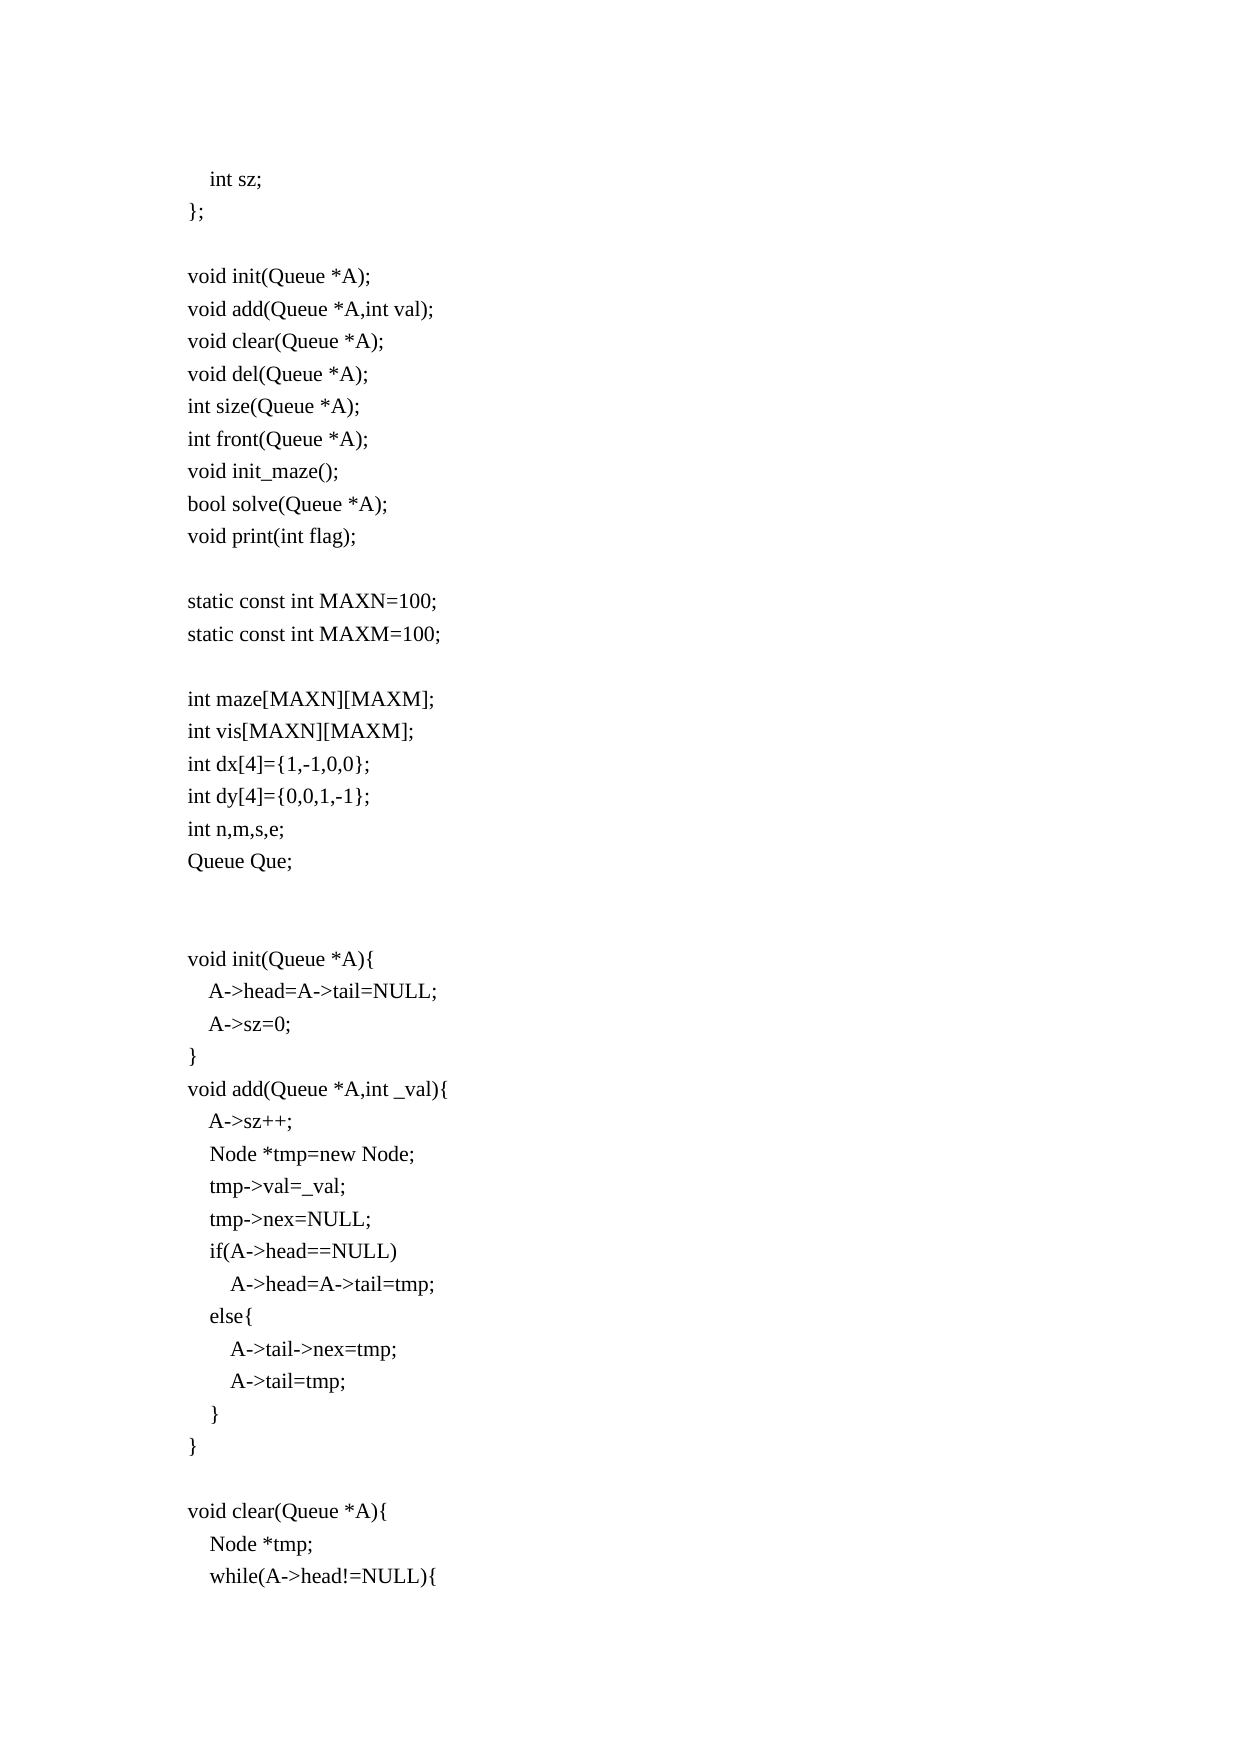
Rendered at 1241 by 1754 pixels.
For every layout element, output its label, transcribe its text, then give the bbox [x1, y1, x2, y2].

text Queue Que; [187, 844, 1053, 877]
text }; [187, 194, 1053, 227]
text } [187, 1397, 1053, 1429]
text Node *tmp=new Node; [187, 1137, 1053, 1169]
text A->tail=tmp; [187, 1364, 1053, 1397]
text static const int MAXN=100; [187, 584, 1053, 617]
text void clear(Queue *A); [187, 324, 1053, 357]
text int vis[MAXN][MAXM]; [187, 714, 1053, 747]
text int sz; [187, 162, 1053, 194]
text tmp->nex=NULL; [187, 1202, 1053, 1234]
text } [187, 1429, 1053, 1462]
text void add(Queue *A,int val); [187, 292, 1053, 324]
text Node *tmp; [187, 1527, 1053, 1559]
text A->sz++; [187, 1104, 1053, 1137]
text int n,m,s,e; [187, 812, 1053, 844]
text int size(Queue *A); [187, 389, 1053, 422]
text A->head=A->tail=tmp; [187, 1267, 1053, 1299]
text tmp->val=_val; [187, 1169, 1053, 1202]
text A->head=A->tail=NULL; [187, 974, 1053, 1007]
text static const int MAXM=100; [187, 617, 1053, 649]
text int front(Queue *A); [187, 422, 1053, 454]
text int dx[4]={1,-1,0,0}; [187, 747, 1053, 779]
text A->tail->nex=tmp; [187, 1332, 1053, 1364]
text } [187, 1039, 1053, 1072]
text int dy[4]={0,0,1,-1}; [187, 779, 1053, 812]
text bool solve(Queue *A); [187, 487, 1053, 519]
text int maze[MAXN][MAXM]; [187, 682, 1053, 714]
text void init_maze(); [187, 454, 1053, 487]
text void print(int flag); [187, 519, 1053, 552]
text A->sz=0; [187, 1007, 1053, 1039]
text void init(Queue *A){ [187, 942, 1053, 974]
text if(A->head==NULL) [187, 1234, 1053, 1267]
text void del(Queue *A); [187, 357, 1053, 389]
text void add(Queue *A,int _val){ [187, 1072, 1053, 1104]
text void clear(Queue *A){ [187, 1494, 1053, 1527]
text else{ [187, 1299, 1053, 1332]
text while(A->head!=NULL){ [187, 1559, 1053, 1592]
text void init(Queue *A); [187, 259, 1053, 292]
